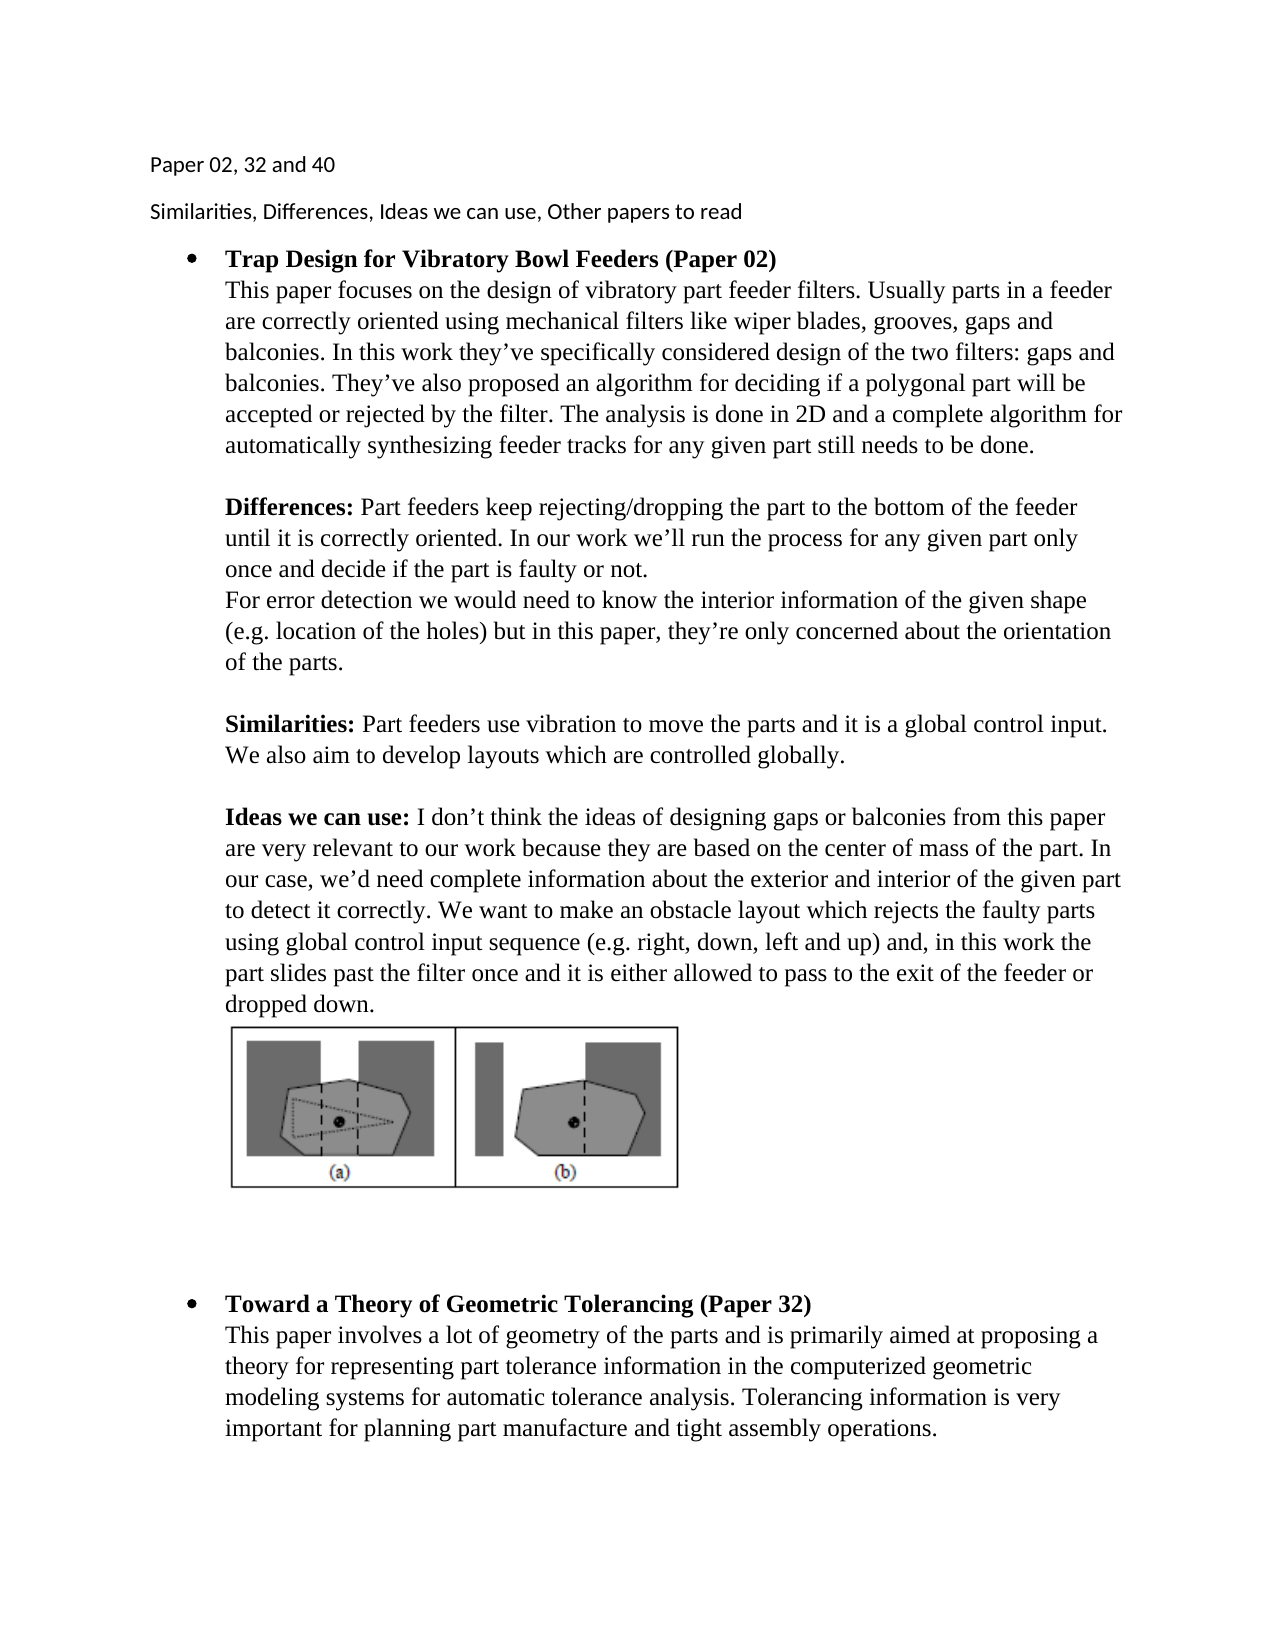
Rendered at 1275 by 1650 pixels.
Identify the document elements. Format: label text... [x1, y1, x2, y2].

list (e.g. location of the holes) but in this paper, they’re only concerned about the orientation of the parts. [225, 616, 1125, 676]
list Similarities: Part feeders use vibration to move the parts and it is a global control input. We also aim to develop layouts which are controlled globally. [225, 709, 1125, 769]
list Toward a Theory of Geometric Tolerancing (Paper 32) [187, 1289, 1125, 1318]
list Trap Design for Vibratory Bowl Feeders (Paper 02) [187, 244, 1125, 272]
list Differences: Part feeders keep rejecting/dropping the part to the bottom of the feeder until it is correctly oriented. In our work we’ll run the process for any given part only once and decide if the part is faulty or not. [225, 492, 1125, 583]
text Paper 02, 32 and 40 [150, 150, 1125, 178]
list Ideas we can use: I don’t think the ideas of designing gaps or balconies from this paper are very relevant to our work because they are based on the center of mass of the part. In our case, we’d need complete information about the exterior and interior of the given part to detect it correctly. We want to make an obstacle layout which rejects the faulty parts using global control input sequence (e.g. right, down, left and up) and, in this work the part slides past the filter once and it is either allowed to pass to the exit of the feeder or dropped down. [225, 802, 1125, 1017]
list This paper focuses on the design of vibratory part feeder filters. Usually parts in a feeder are correctly oriented using mechanical filters like wiper blades, grooves, gaps and balconies. In this work they’ve specifically considered design of the two filters: gaps and balconies. They’ve also proposed an algorithm for deciding if a polygonal part will be accepted or rejected by the filter. The analysis is done in 2D and a complete algorithm for automatically synthesizing feeder tracks for any given part still needs to be done. [225, 275, 1125, 459]
text Similarities, Differences, Ideas we can use, Other papers to read [150, 197, 1125, 225]
list For error detection we would need to know the interior information of the given shape [225, 585, 1125, 614]
